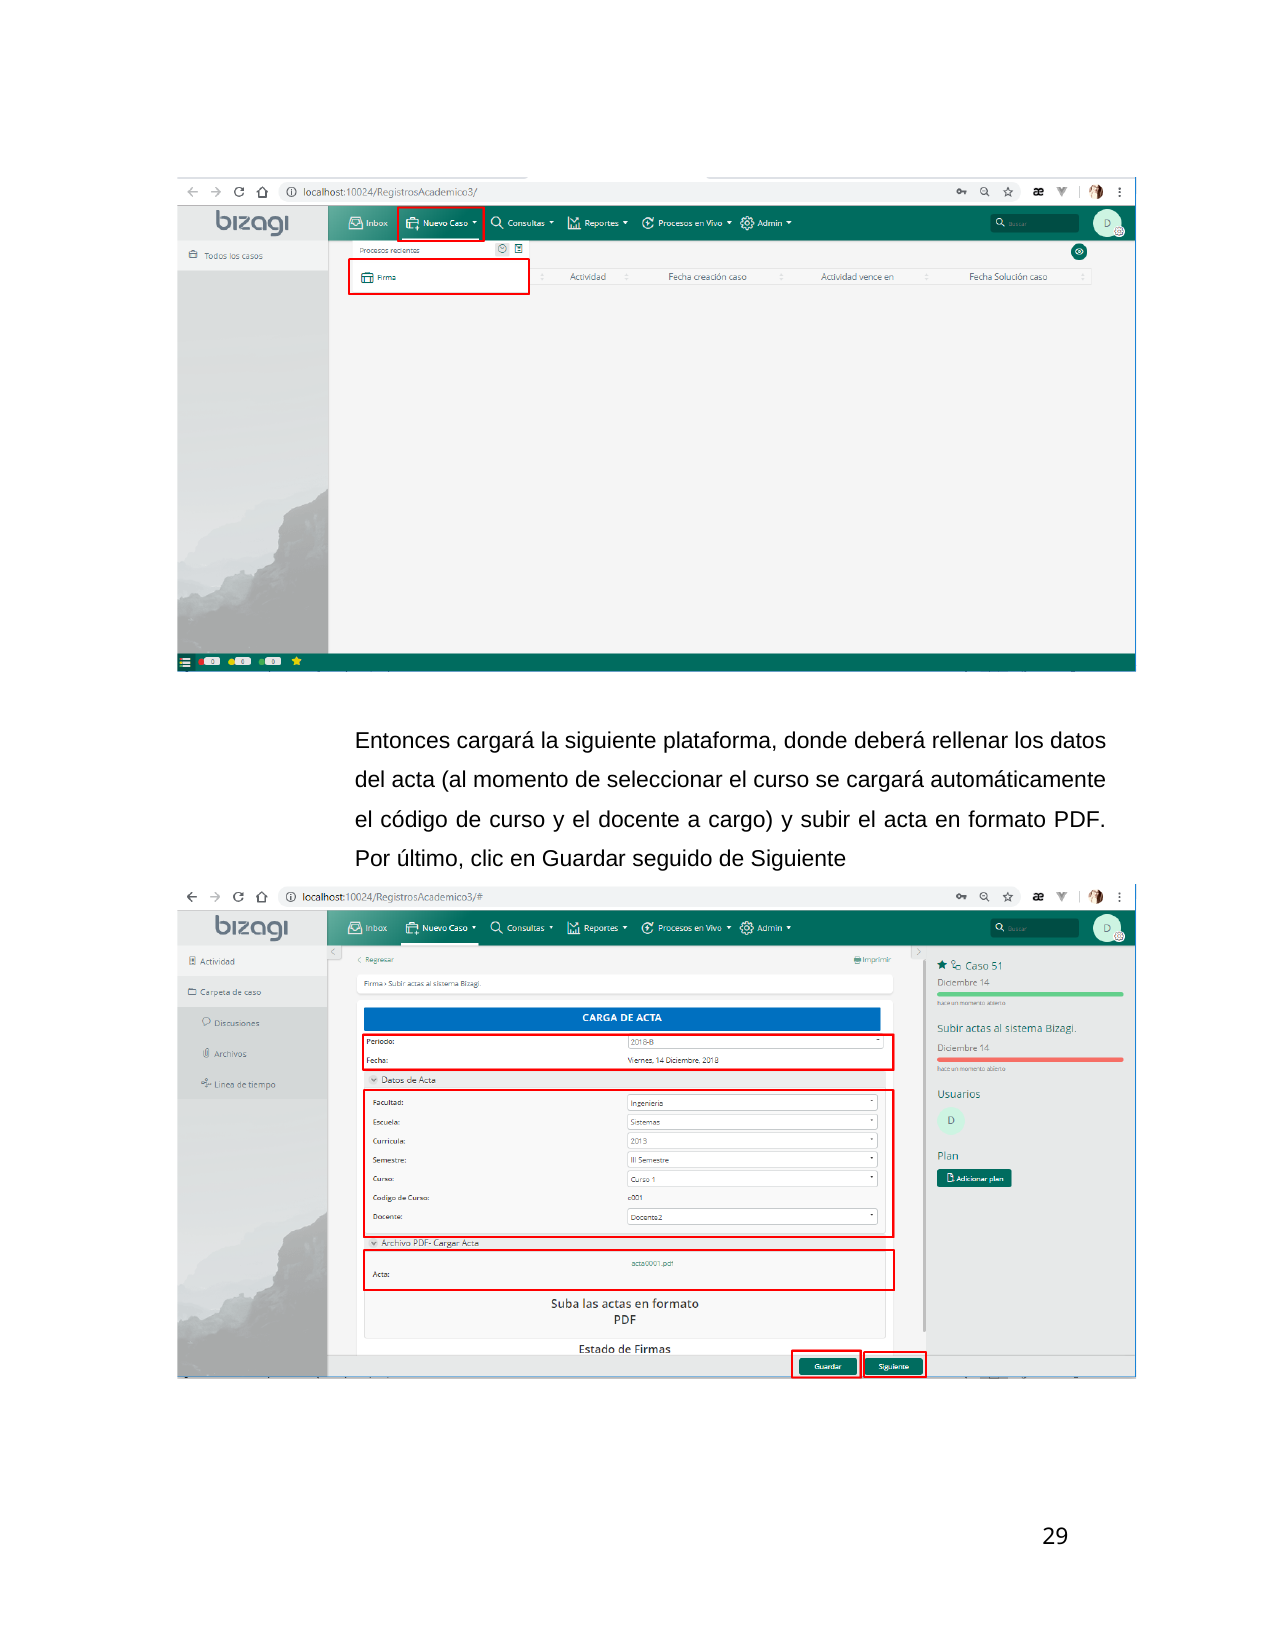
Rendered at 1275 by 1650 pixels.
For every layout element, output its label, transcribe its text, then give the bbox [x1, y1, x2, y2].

list Entonces cargará la siguiente plataforma, donde deberá rellenar los datos del acta (al momento de seleccionar el curso se cargará automáticamente el código de curso y el docente a cargo) y subir el acta en formato PDF. Por último, clic en Guardar seguido de Siguiente [354, 727, 1107, 871]
picture [177, 884, 1137, 1379]
picture [177, 177, 1137, 672]
